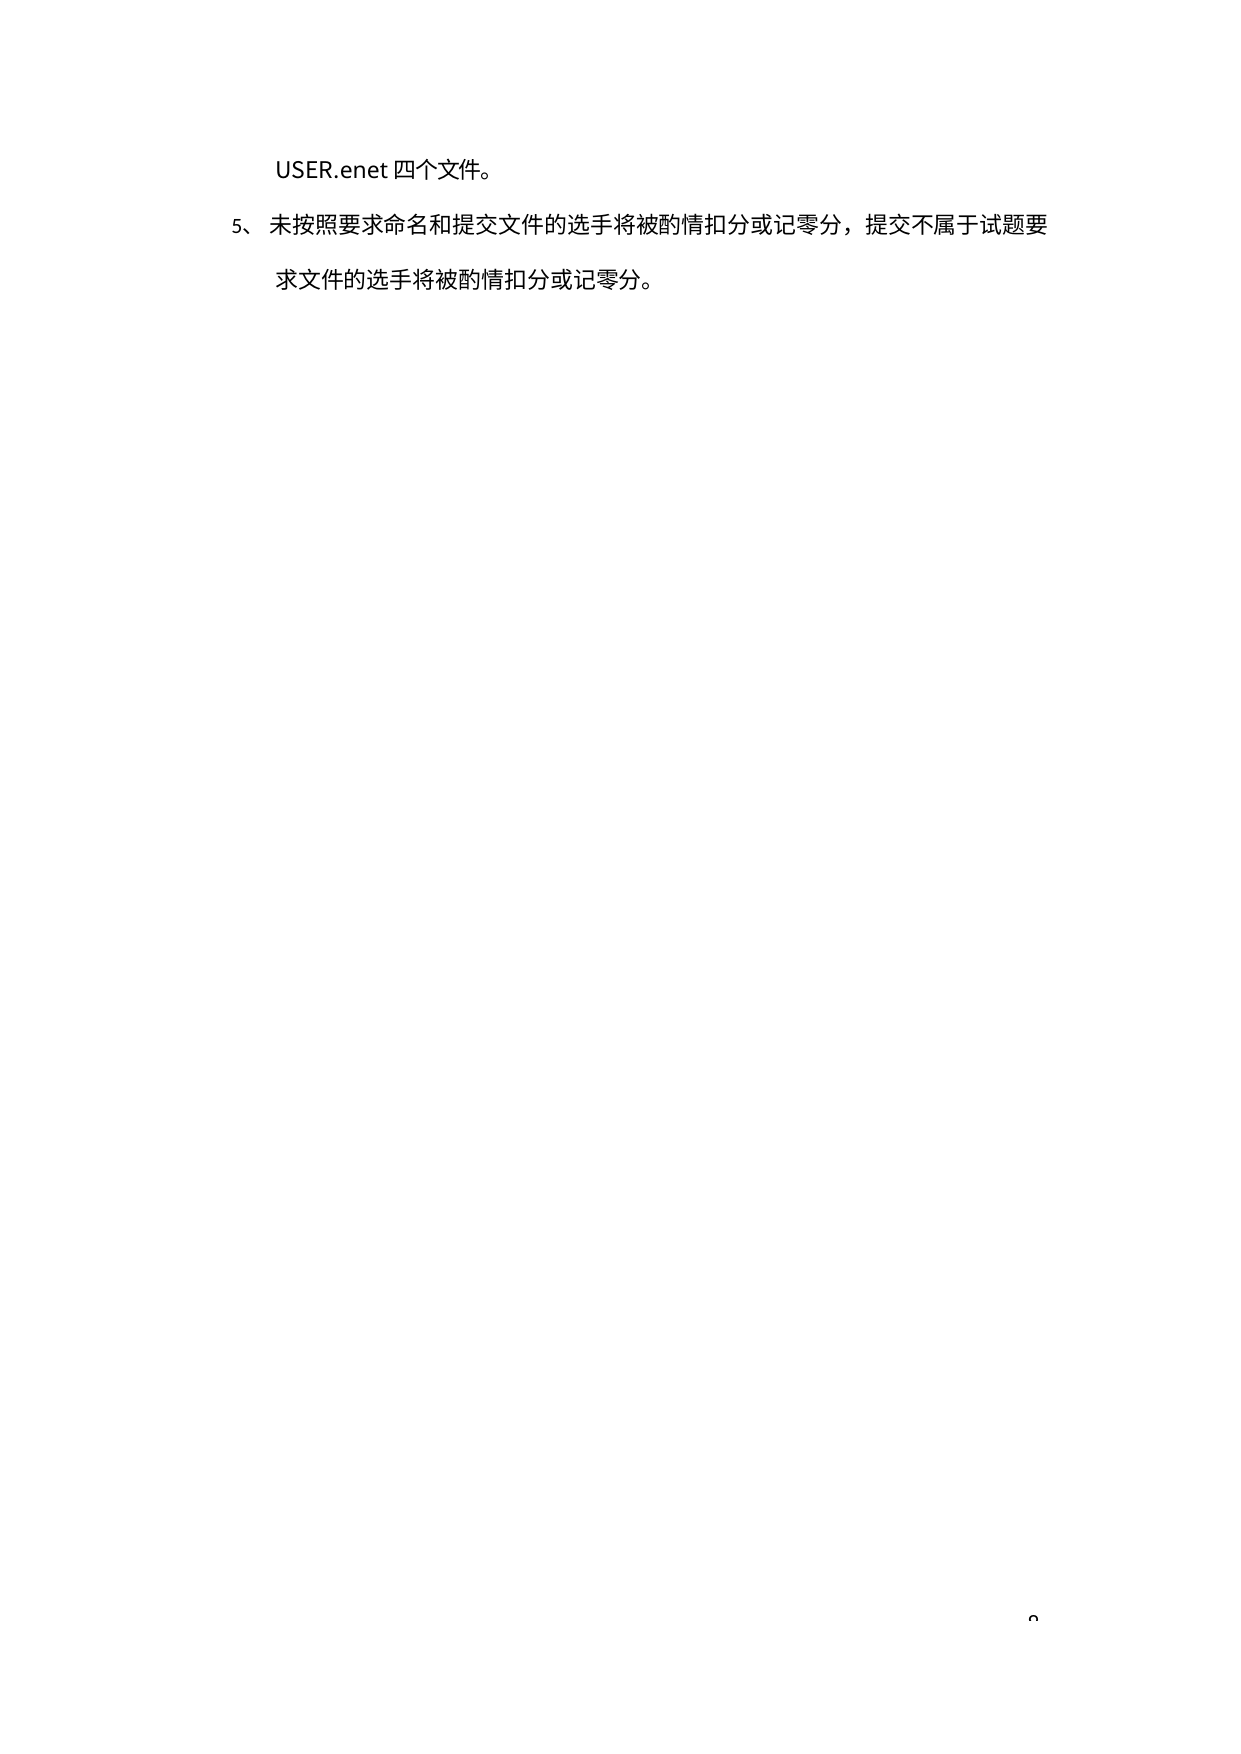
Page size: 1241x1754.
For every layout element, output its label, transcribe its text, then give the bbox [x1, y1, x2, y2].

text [231, 152, 1064, 185]
text 5、 未按照要求命名和提交文件的选手将被酌情扣分或记零分，提交不属于试题要求文件的选手将被酌情扣分或记零分。 [231, 207, 1058, 295]
